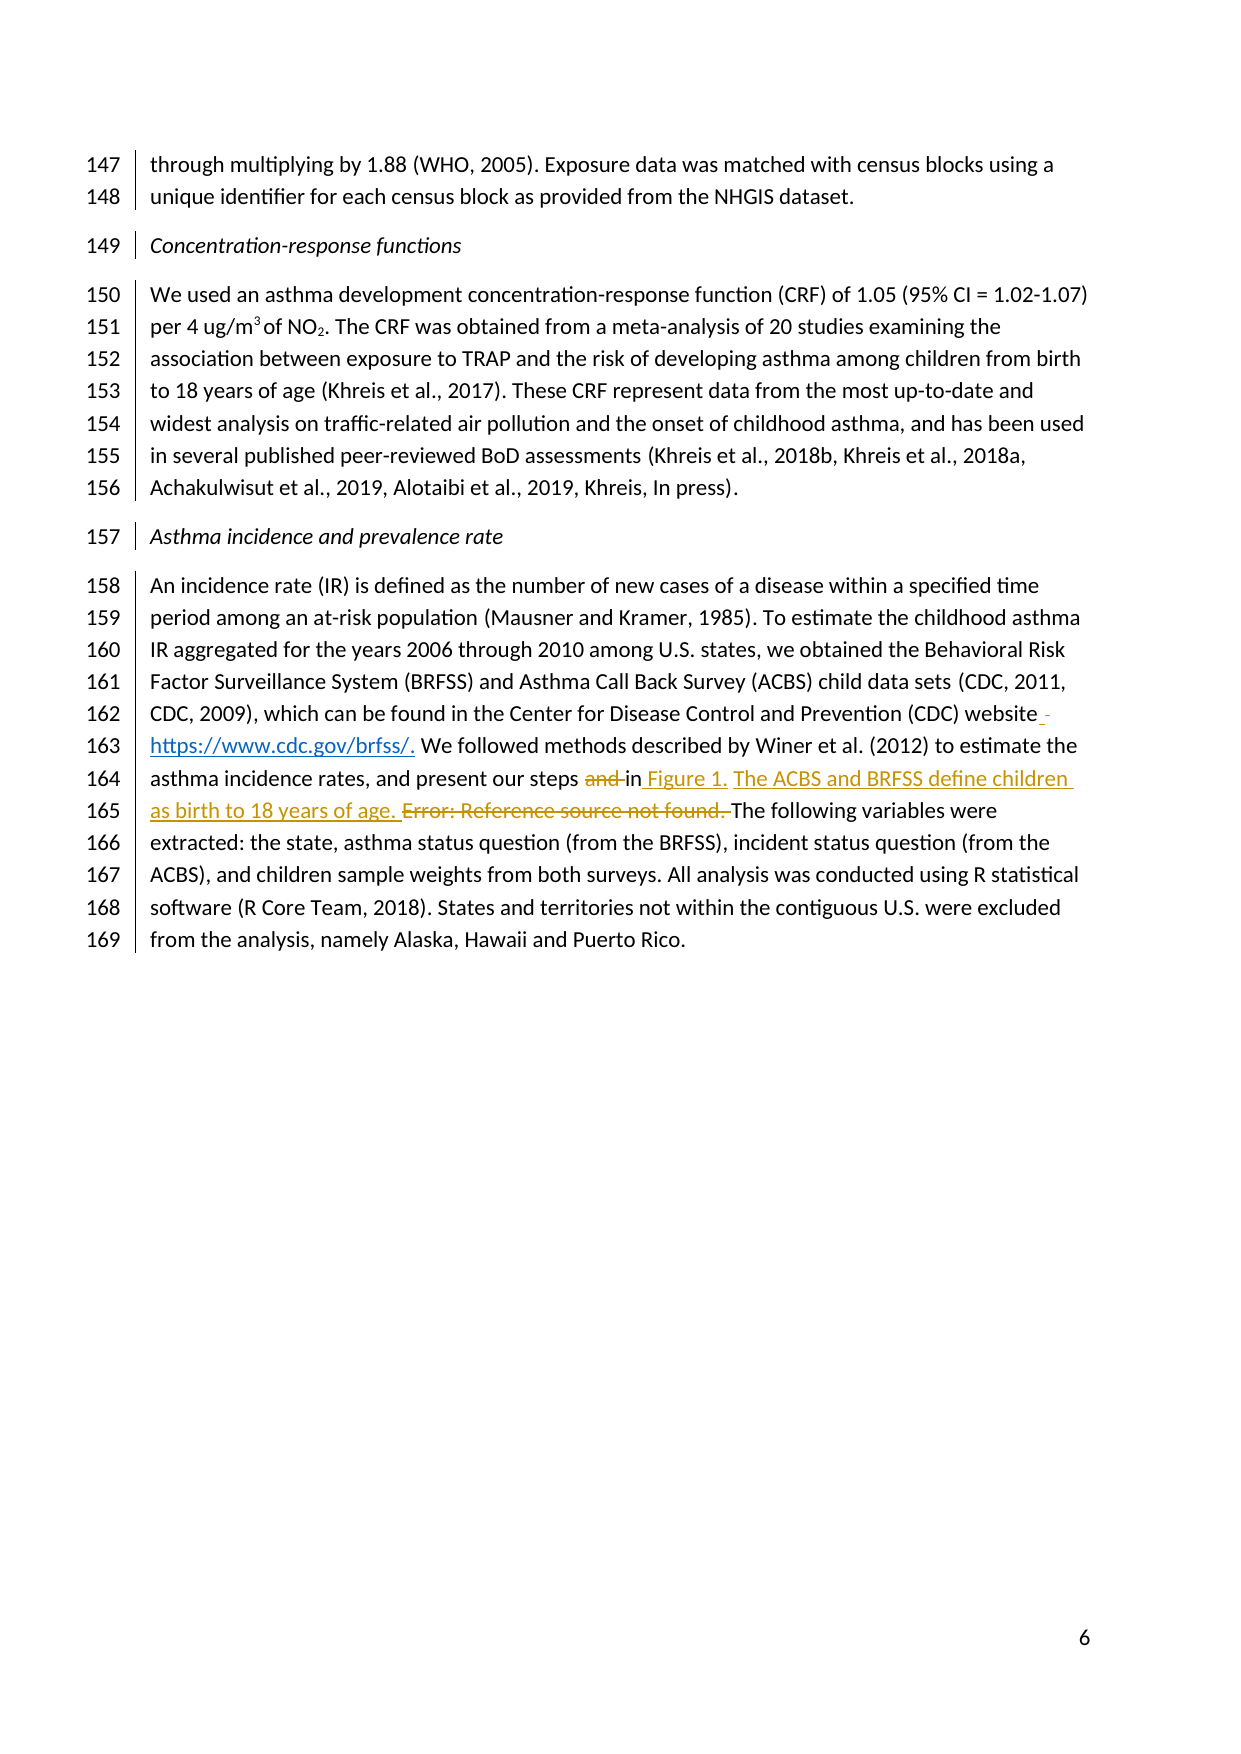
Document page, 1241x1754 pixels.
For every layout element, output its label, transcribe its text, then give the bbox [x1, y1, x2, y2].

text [150, 150, 1090, 210]
text Asthma incidence and prevalence rate [150, 522, 1090, 550]
text Concentration-response functions [150, 231, 1090, 259]
text An incidence rate (IR) is defined as the number of new cases of a disease within a specified time period among an at-risk population (Mausner and Kramer, 1985). To estimate the childhood asthma IR aggregated for the years 2006 through 2010 among U.S. states, we obtained the Behavioral Risk Factor Surveillance System (BRFSS) and Asthma Call Back Survey (ACBS) child data sets (CDC, 2011, CDC, 2009), which can be found in the Center for Disease Control and Prevention (CDC) websitehttps://www.cdc.gov/brfss/. We followed methods described by Winer et al. (2012) to estimate the asthma incidence rates, and present our steps inFigure 1 The following variables were extracted: the state, asthma status question (from the BRFSS), incident status question (from the ACBS), and children sample weights from both surveys. All analysis was conducted using R statistical software (R Core Team, 2018). States and territories not within the contiguous U.S. were excluded from the analysis, namely Alaska, Hawaii and Puerto Rico. [150, 571, 1090, 953]
text We used an asthma development concentration-response function (CRF) of 1.05 (95% CI = 1.02-1.07) per 4 ug/m3 of NO2. The CRF was obtained from a meta-analysis of 20 studies examining the association between exposure to TRAP and the risk of developing asthma among children from birth to 18 years of age (Khreis et al., 2017). These CRF represent data from the most up-to-date and widest analysis on traffic-related air pollution and the onset of childhood asthma, and has been used in several published peer-reviewed BoD assessments (Khreis et al., 2018b, Khreis et al., 2018a, Achakulwisut et al., 2019, Alotaibi et al., 2019, Khreis, In press). [150, 280, 1090, 501]
